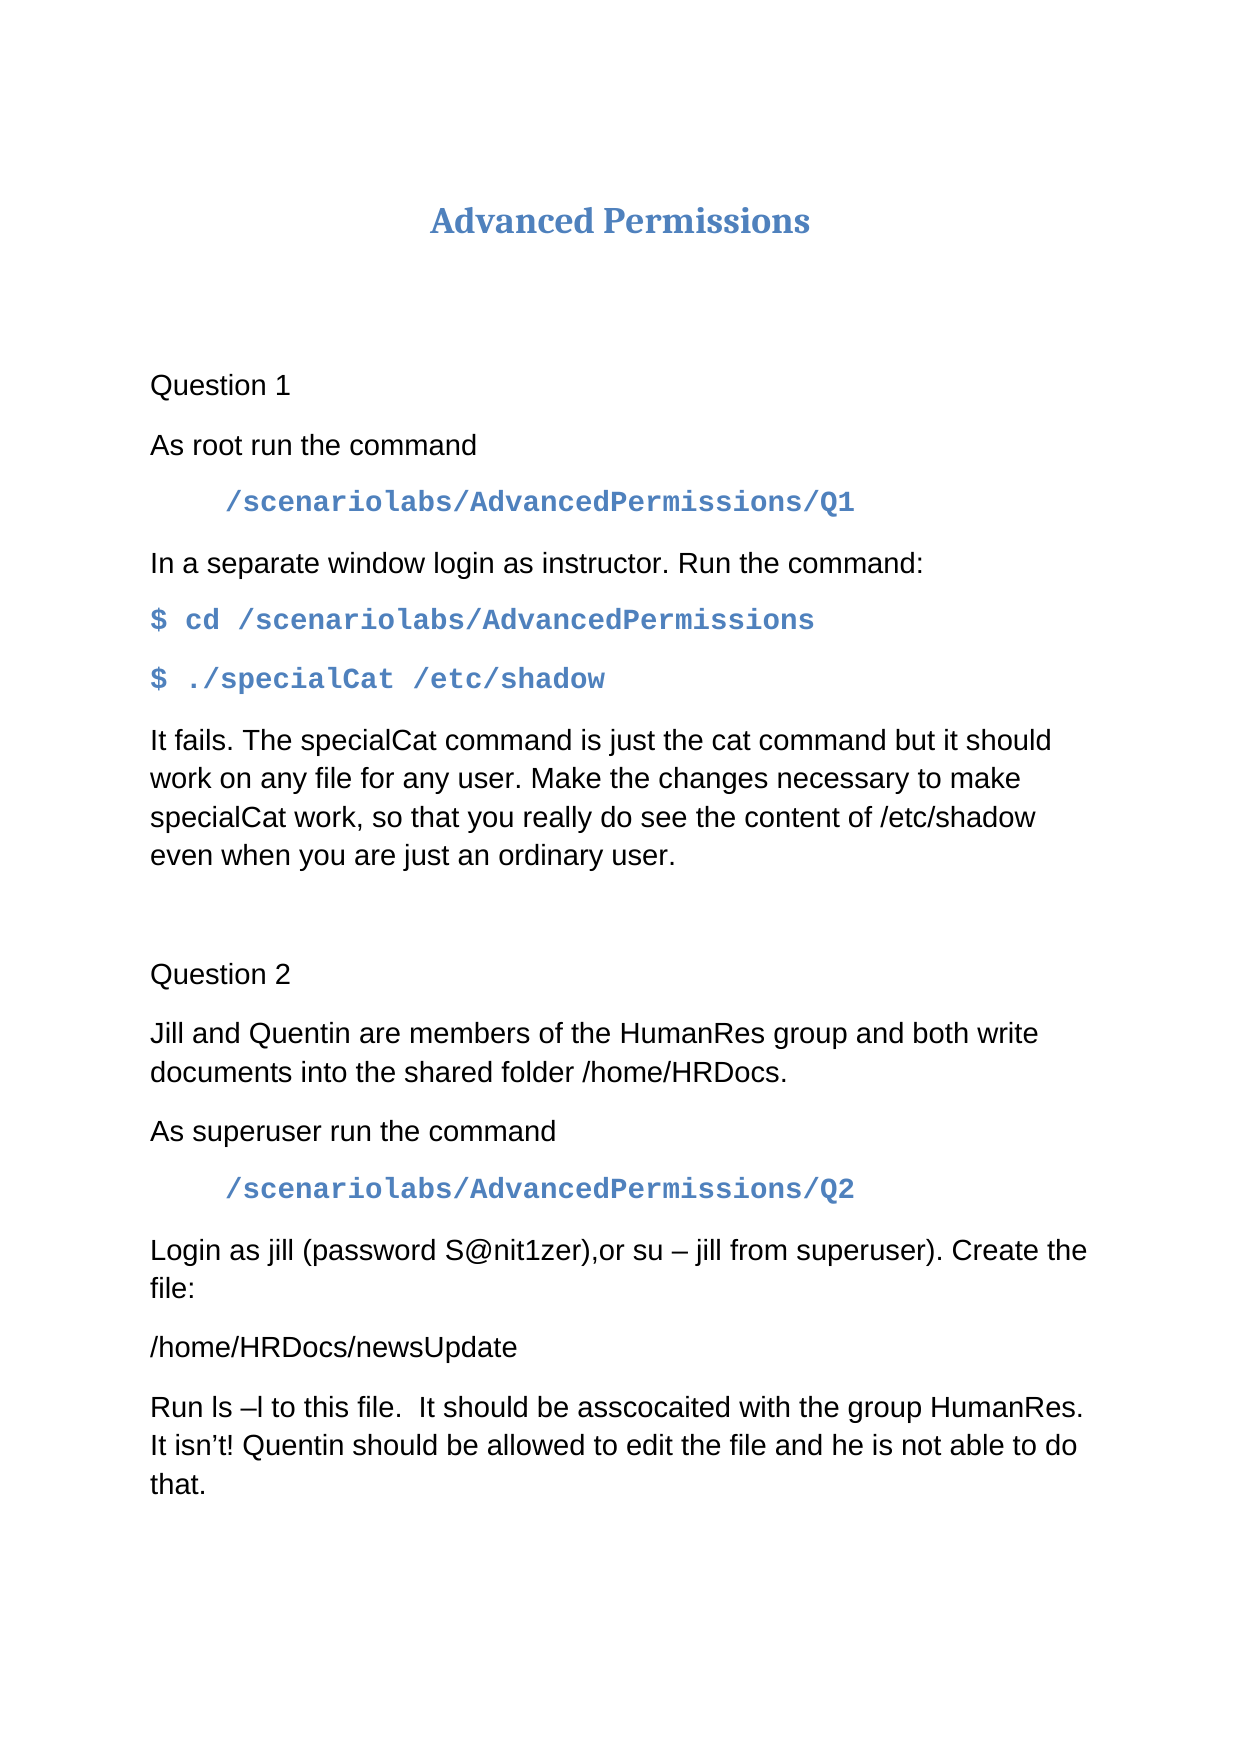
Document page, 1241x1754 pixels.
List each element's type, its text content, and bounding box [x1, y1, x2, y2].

text /home/HRDocs/newsUpdate [150, 1330, 1090, 1364]
text It fails. The specialCat command is just the cat command but it should work on any file for any user. Make the changes necessary to make specialCat work, so that you really do see the content of /etc/shadow even when you are just an ordinary user. [150, 723, 1090, 872]
text $ cd /scenariolabs/AdvancedPermissions [150, 605, 1090, 638]
text /scenariolabs/AdvancedPermissions/Q1 [225, 487, 1090, 520]
text $ ./specialCat /etc/shadow [150, 664, 1090, 697]
text Login as jill (password S@nit1zer),or su – jill from superuser). Create the file: [150, 1232, 1090, 1304]
subtitle Advanced Permissions [150, 200, 1090, 243]
text Jill and Quentin are members of the HumanRes group and both write documents into the shared folder /home/HRDocs. [150, 1016, 1090, 1088]
text /scenariolabs/AdvancedPermissions/Q2 [225, 1174, 1090, 1207]
text Question 1 [150, 368, 1090, 402]
text In a separate window login as instructor. Run the command: [150, 546, 1090, 579]
text As root run the command [150, 428, 1090, 461]
text Question 2 [150, 957, 1090, 991]
text Run ls –l to this file. It should be asscocaited with the group HumanRes. It isn’t! Quentin should be allowed to edit the file and he is not able to do that. [150, 1390, 1090, 1500]
text As superuser run the command [150, 1114, 1090, 1148]
